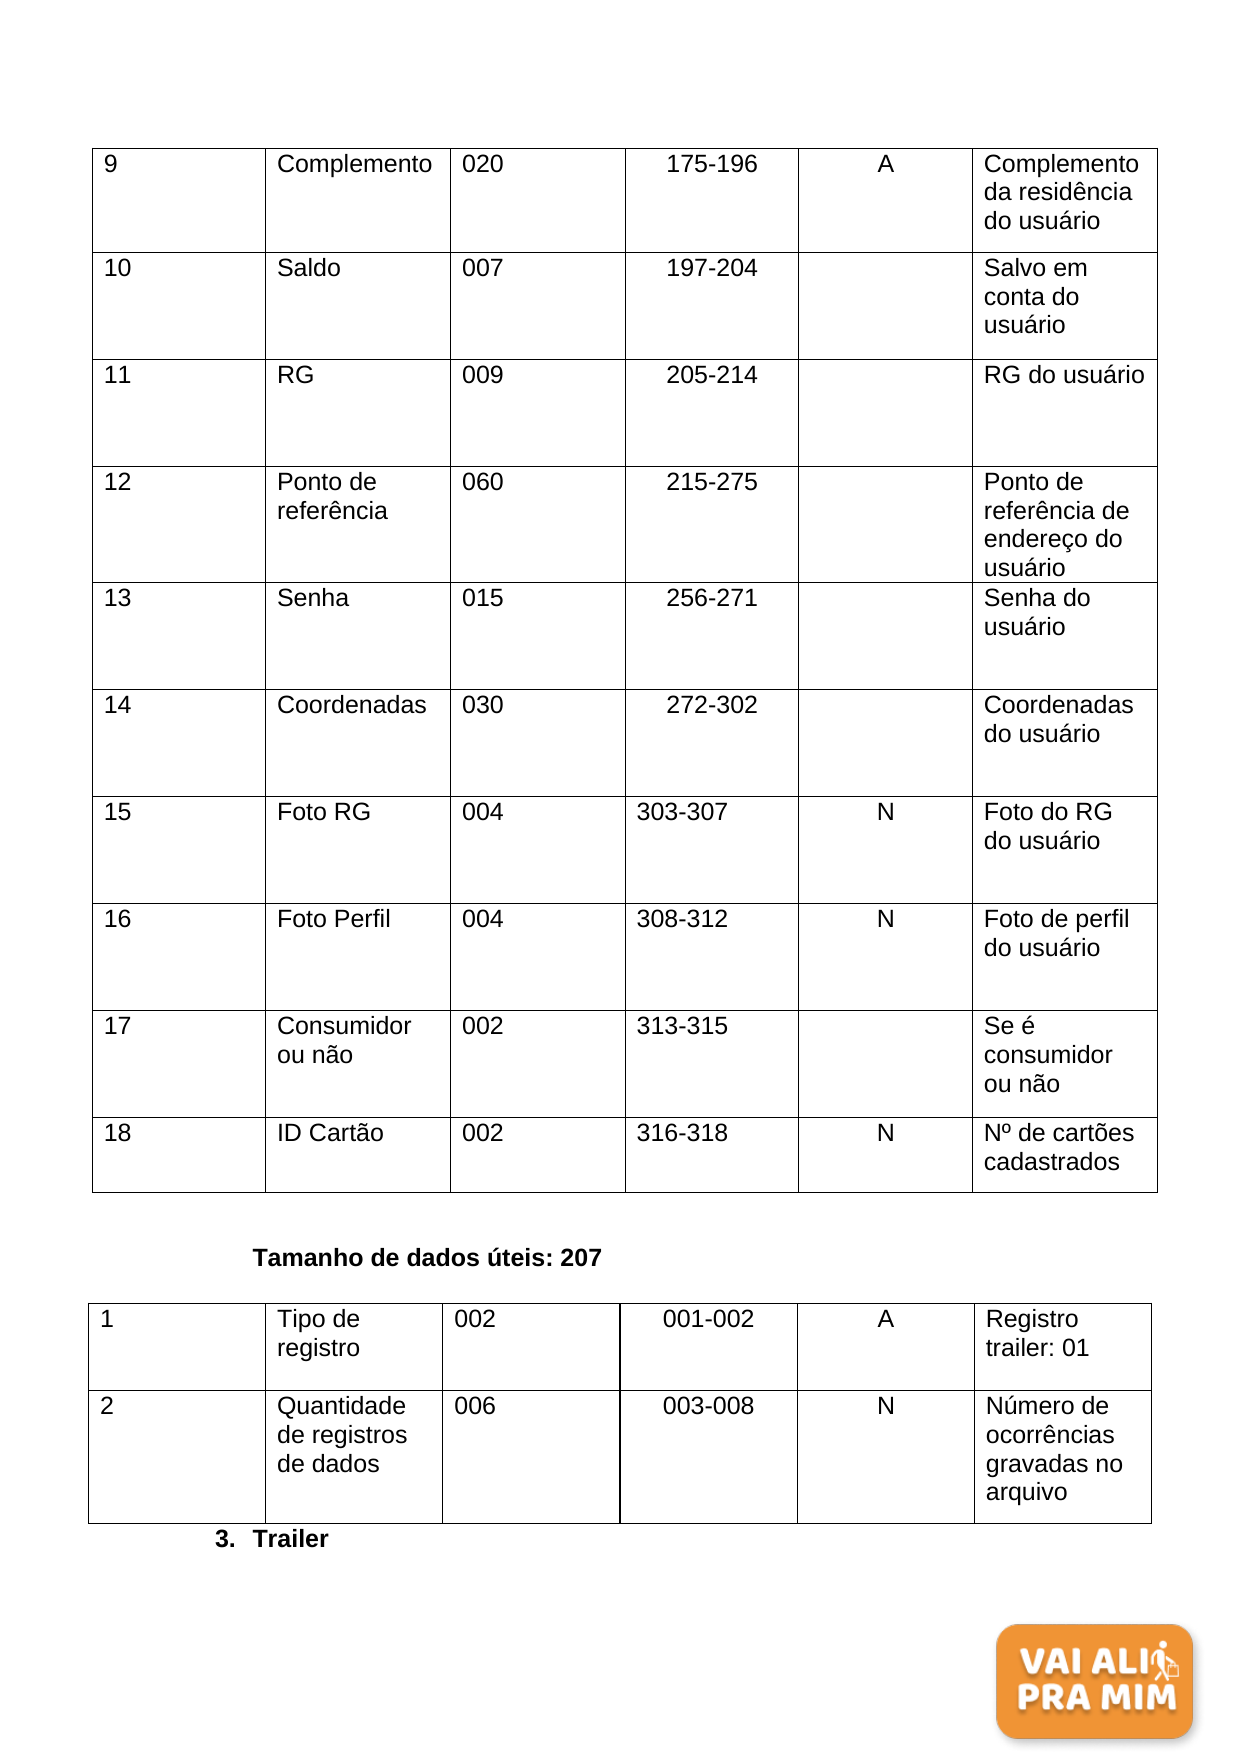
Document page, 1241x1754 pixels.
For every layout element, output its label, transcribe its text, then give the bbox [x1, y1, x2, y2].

table_cell [799, 467, 972, 582]
table_cell 006 [443, 1391, 619, 1523]
table_cell Se é consumidor ou não [973, 1011, 1157, 1117]
table_cell 020 [451, 149, 625, 252]
table_cell N [798, 1391, 974, 1523]
table_cell 004 [451, 904, 625, 1010]
table_cell 215-275 [626, 467, 798, 582]
table_cell Ponto de referência [266, 467, 450, 582]
table_cell Número de ocorrências gravadas no arquivo [975, 1391, 1151, 1523]
table_cell Foto do RG do usuário [973, 797, 1157, 903]
table_cell ID Cartão [266, 1118, 450, 1192]
table_cell 17 [93, 1011, 265, 1117]
table_cell 004 [451, 797, 625, 903]
table_cell 11 [93, 360, 265, 466]
table_cell [799, 1011, 972, 1117]
table_cell A [799, 149, 972, 252]
table_cell 9 [93, 149, 265, 252]
table_cell 15 [93, 797, 265, 903]
table_cell Senha do usuário [973, 583, 1157, 689]
table_cell RG [266, 360, 450, 466]
table_header 1 [89, 1304, 265, 1390]
table_cell Senha [266, 583, 450, 689]
table_cell N [799, 904, 972, 1010]
table_cell 175-196 [626, 149, 798, 252]
table_cell 13 [93, 583, 265, 689]
table_cell [799, 360, 972, 466]
table_cell [799, 253, 972, 359]
table_cell [799, 690, 972, 796]
table_cell 18 [93, 1118, 265, 1192]
table_cell 2 [89, 1391, 265, 1523]
table_cell Foto de perfil do usuário [973, 904, 1157, 1010]
table_cell Salvo em conta do usuário [973, 253, 1157, 359]
table_cell 256-271 [626, 583, 798, 689]
table_cell 12 [93, 467, 265, 582]
table_cell 10 [93, 253, 265, 359]
table_cell Quantidade de registros de dados [266, 1391, 442, 1523]
table_cell 015 [451, 583, 625, 689]
table_cell 205-214 [626, 360, 798, 466]
list Trailer [215, 1524, 1063, 1553]
table_cell N [799, 1118, 972, 1192]
table_cell 009 [451, 360, 625, 466]
table_cell 308-312 [626, 904, 798, 1010]
table_cell 007 [451, 253, 625, 359]
table_cell [799, 583, 972, 689]
table_cell 197-204 [626, 253, 798, 359]
table_cell Foto Perfil [266, 904, 450, 1010]
table_cell 003-008 [621, 1391, 797, 1523]
table_cell 002 [451, 1118, 625, 1192]
table_cell Coordenadas do usuário [973, 690, 1157, 796]
table_cell 030 [451, 690, 625, 796]
table_cell N [799, 797, 972, 903]
table_cell Complemento da residência do usuário [973, 149, 1157, 252]
table_cell 303-307 [626, 797, 798, 903]
table_header 001-002 [621, 1304, 797, 1390]
table_cell 316-318 [626, 1118, 798, 1192]
table_cell 313-315 [626, 1011, 798, 1117]
table_cell Foto RG [266, 797, 450, 903]
table_header Tipo de registro [266, 1304, 442, 1390]
list Tamanho de dados úteis: 207 [252, 1243, 1063, 1272]
table_cell Coordenadas [266, 690, 450, 796]
table_cell 060 [451, 467, 625, 582]
table_cell 14 [93, 690, 265, 796]
table_cell 272-302 [626, 690, 798, 796]
table_header 002 [443, 1304, 619, 1390]
table_cell Saldo [266, 253, 450, 359]
table_header A [798, 1304, 974, 1390]
table_cell Complemento [266, 149, 450, 252]
table_cell Consumidor ou não [266, 1011, 450, 1117]
table_header Registro trailer: 01 [975, 1304, 1151, 1390]
table_cell 002 [451, 1011, 625, 1117]
picture [989, 1618, 1207, 1754]
table_cell RG do usuário [973, 360, 1157, 466]
table_cell Ponto de referência de endereço do usuário [973, 467, 1157, 582]
table_cell Nº de cartões cadastrados [973, 1118, 1157, 1192]
table_cell 16 [93, 904, 265, 1010]
